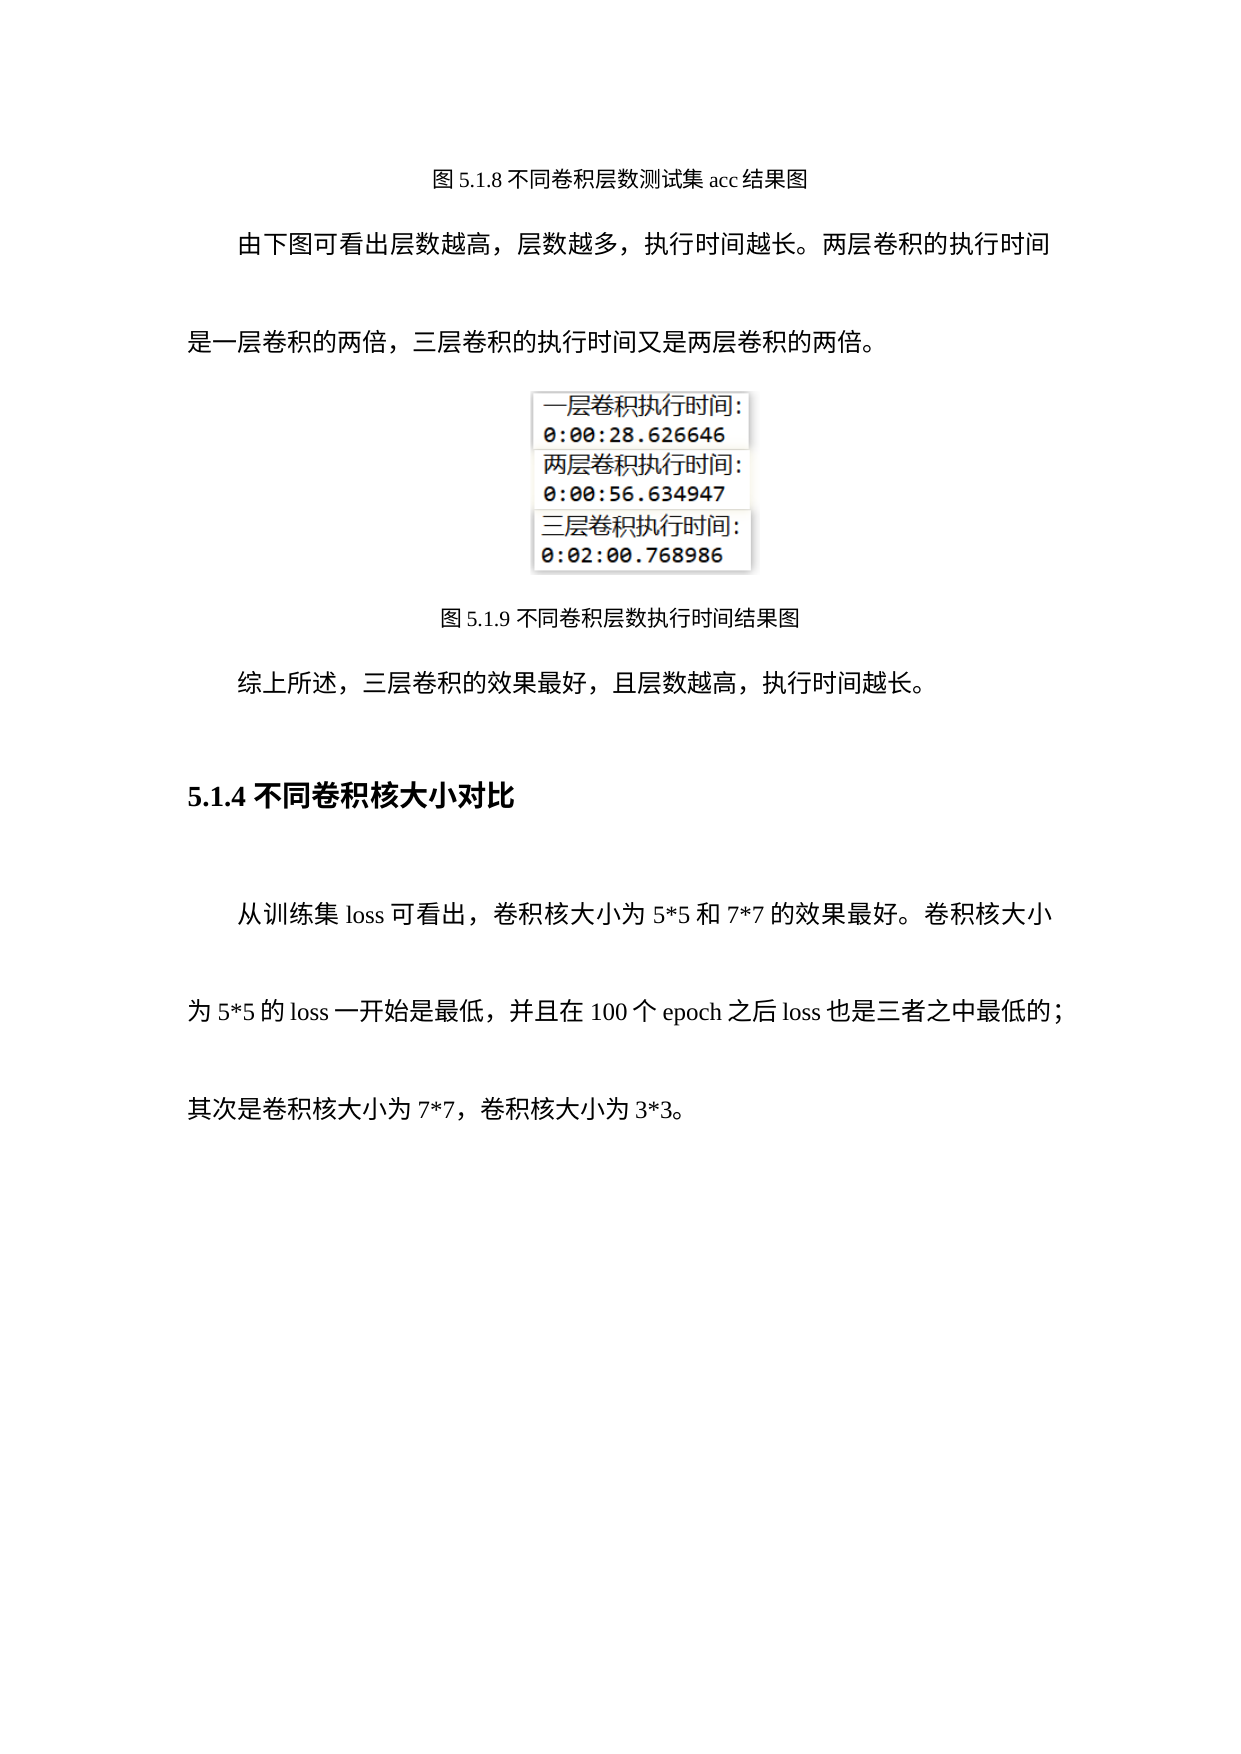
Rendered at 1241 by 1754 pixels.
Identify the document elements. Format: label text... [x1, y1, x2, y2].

text 图5.1.9 不同卷积层数执行时间结果图 [187, 600, 1053, 633]
text 图5.1.8 不同卷积层数测试集acc结果图 [187, 162, 1053, 194]
picture [530, 391, 760, 575]
text 从训练集loss可看出，卷积核大小为5*5和7*7的效果最好。卷积核大小为5*5的loss一开始是最低，并且在100个epoch之后loss也是三者之中最低的；其次是卷积核大小为7*7，卷积核大小为3*3。 [187, 880, 1053, 1140]
subtitle 5.1.4 不同卷积核大小对比 [187, 761, 1053, 826]
text 综上所述，三层卷积的效果最好，且层数越高，执行时间越长。 [187, 649, 1053, 714]
text 由下图可看出层数越高，层数越多，执行时间越长。两层卷积的执行时间是一层卷积的两倍，三层卷积的执行时间又是两层卷积的两倍。 [187, 210, 1053, 373]
